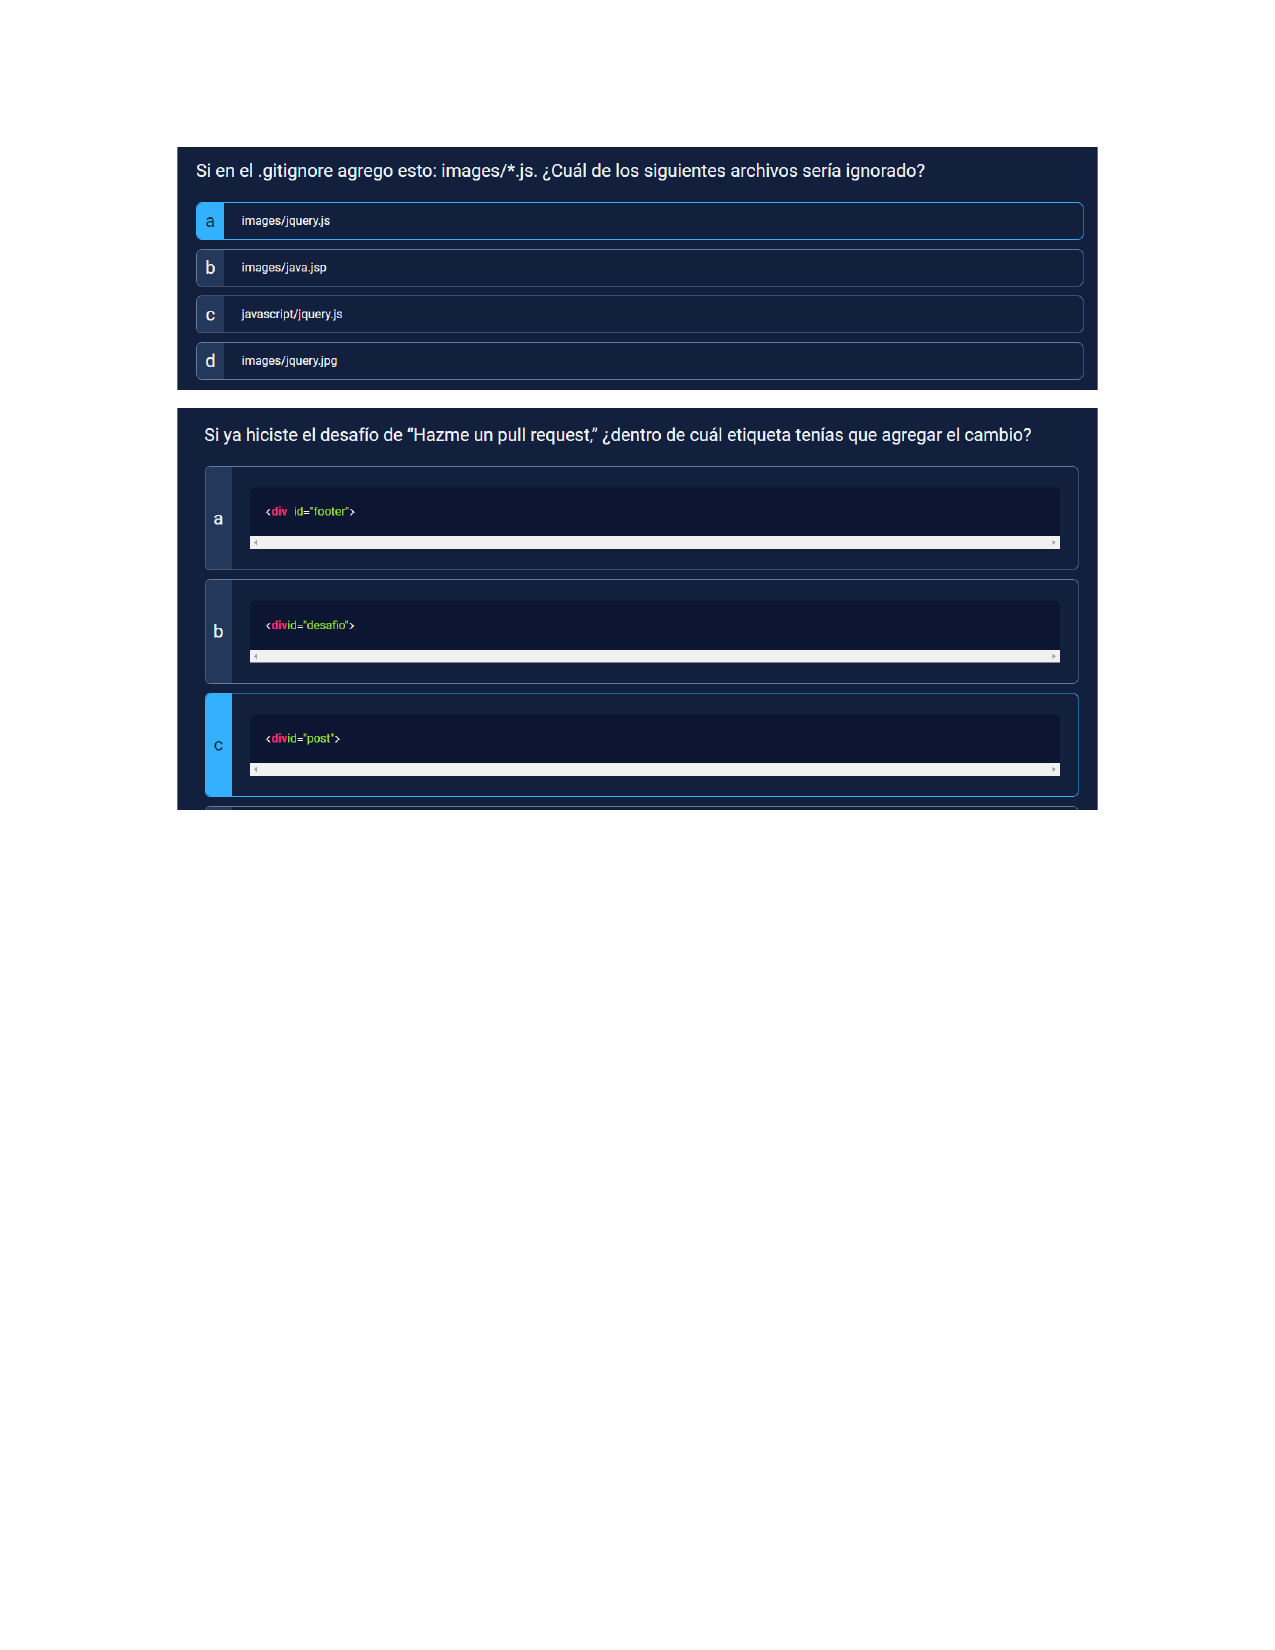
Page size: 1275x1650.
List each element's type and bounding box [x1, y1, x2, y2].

picture [177, 408, 1098, 810]
picture [177, 147, 1098, 390]
